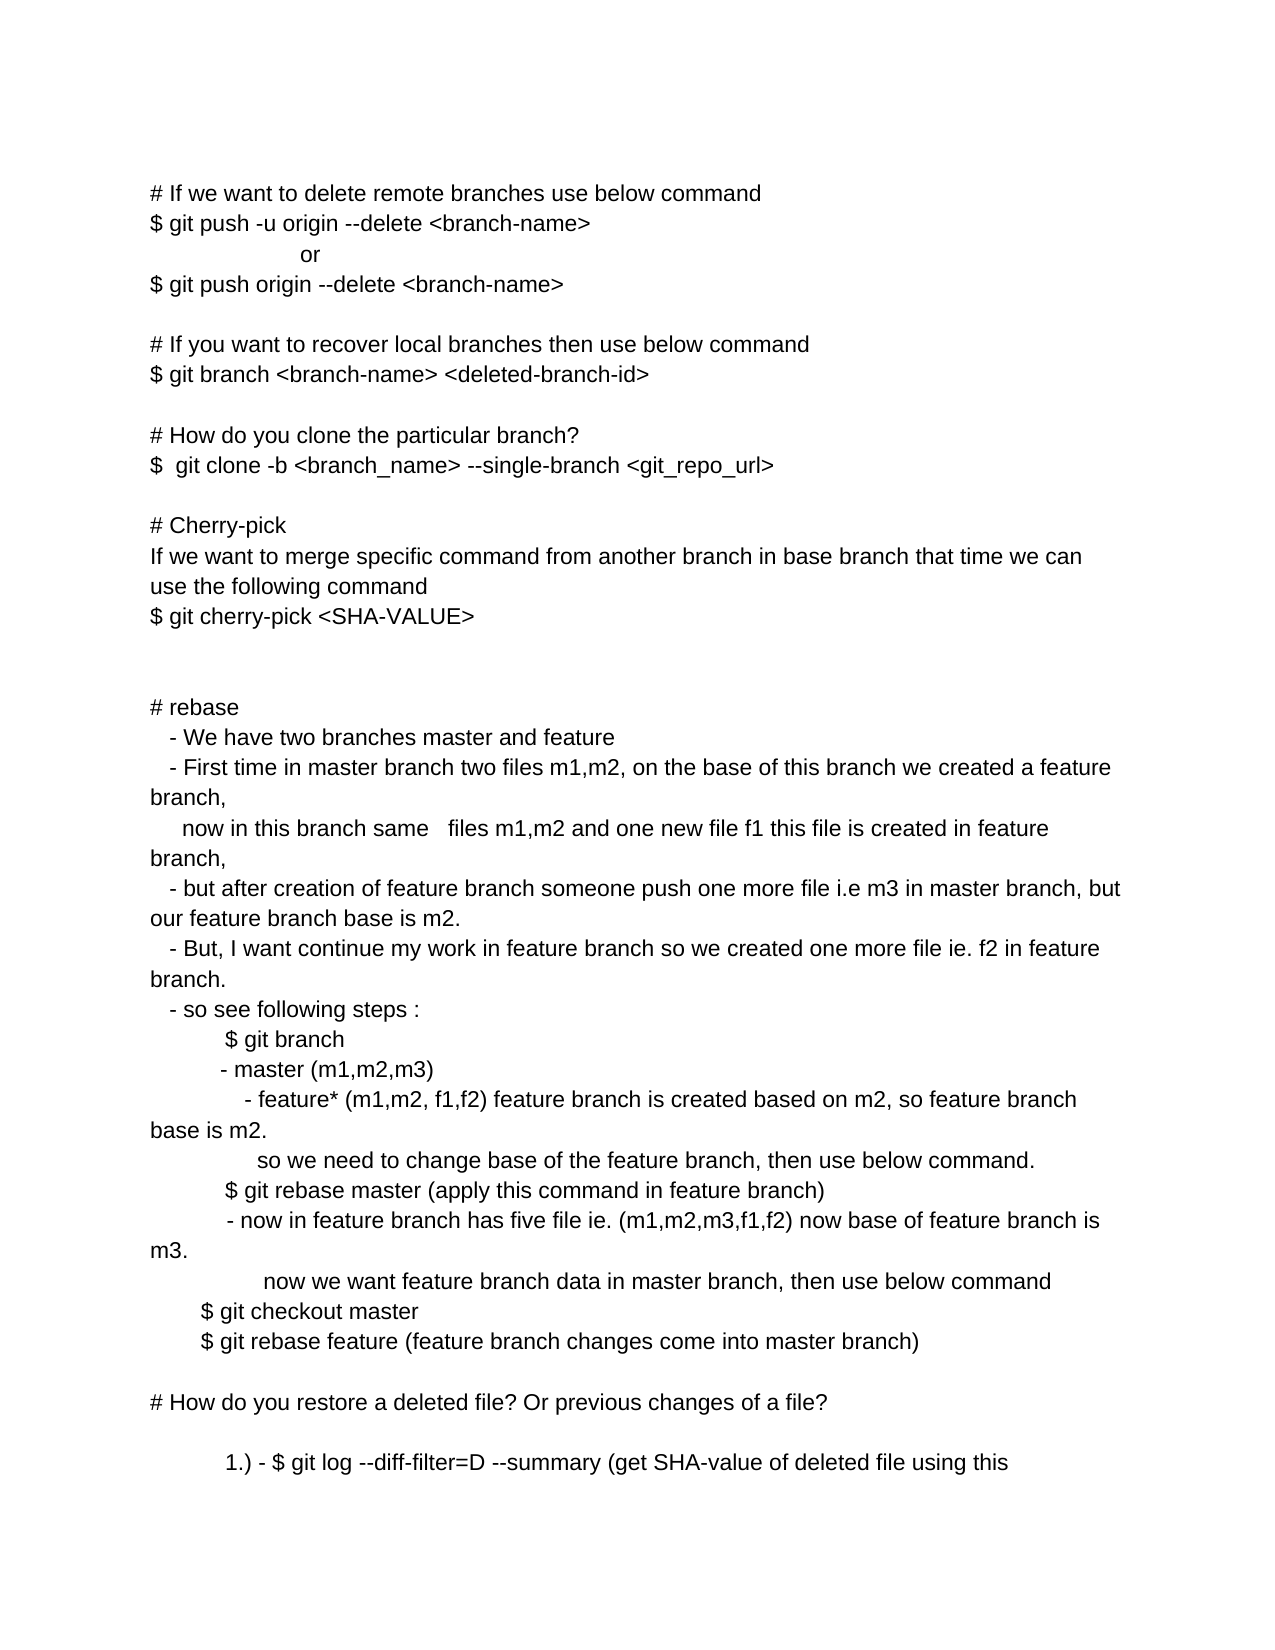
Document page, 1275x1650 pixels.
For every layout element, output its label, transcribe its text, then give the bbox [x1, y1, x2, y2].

text If we want to merge specific command from another branch in base branch that time we can use the following command [150, 543, 1125, 599]
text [150, 1449, 1125, 1475]
text # If we want to delete remote branches use below command [150, 180, 1125, 207]
text now we want feature branch data in master branch, then use below command [150, 1268, 1125, 1294]
text # rebase [150, 694, 1125, 720]
text # If you want to recover local branches then use below command [150, 331, 1125, 358]
text $ git rebase feature (feature branch changes come into master branch) [150, 1328, 1125, 1354]
text $ git cherry-pick <SHA-VALUE> [150, 603, 1125, 629]
text or [150, 241, 1125, 267]
text $ git branch [150, 1026, 1125, 1052]
text # Cherry-pick [150, 512, 1125, 539]
text - master (m1,m2,m3) [150, 1056, 1125, 1083]
text - so see following steps : [150, 996, 1125, 1022]
text # How do you restore a deleted file? Or previous changes of a file? [150, 1388, 1125, 1415]
text $ git branch <branch-name> <deleted-branch-id> [150, 361, 1125, 388]
text - but after creation of feature branch someone push one more file i.e m3 in master branch, but our feature branch base is m2. [150, 875, 1125, 932]
text - First time in master branch two files m1,m2, on the base of this branch we created a feature branch, [150, 754, 1125, 811]
text - But, I want continue my work in feature branch so we created one more file ie. f2 in feature branch. [150, 935, 1125, 992]
text $ git push origin --delete <branch-name> [150, 271, 1125, 297]
text $ git push -u origin --delete <branch-name> [150, 210, 1125, 237]
text $ git rebase master (apply this command in feature branch) [150, 1177, 1125, 1203]
text now in this branch same files m1,m2 and one new file f1 this file is created in feature branch, [150, 814, 1125, 871]
text $ git checkout master [150, 1298, 1125, 1324]
text $ git clone -b <branch_name> --single-branch <git_repo_url> [150, 452, 1125, 478]
text - We have two branches master and feature [150, 724, 1125, 750]
text - now in feature branch has five file ie. (m1,m2,m3,f1,f2) now base of feature branch is m3. [150, 1207, 1125, 1264]
text # How do you clone the particular branch? [150, 422, 1125, 448]
text so we need to change base of the feature branch, then use below command. [150, 1147, 1125, 1173]
text - feature* (m1,m2, f1,f2) feature branch is created based on m2, so feature branch base is m2. [150, 1086, 1125, 1143]
